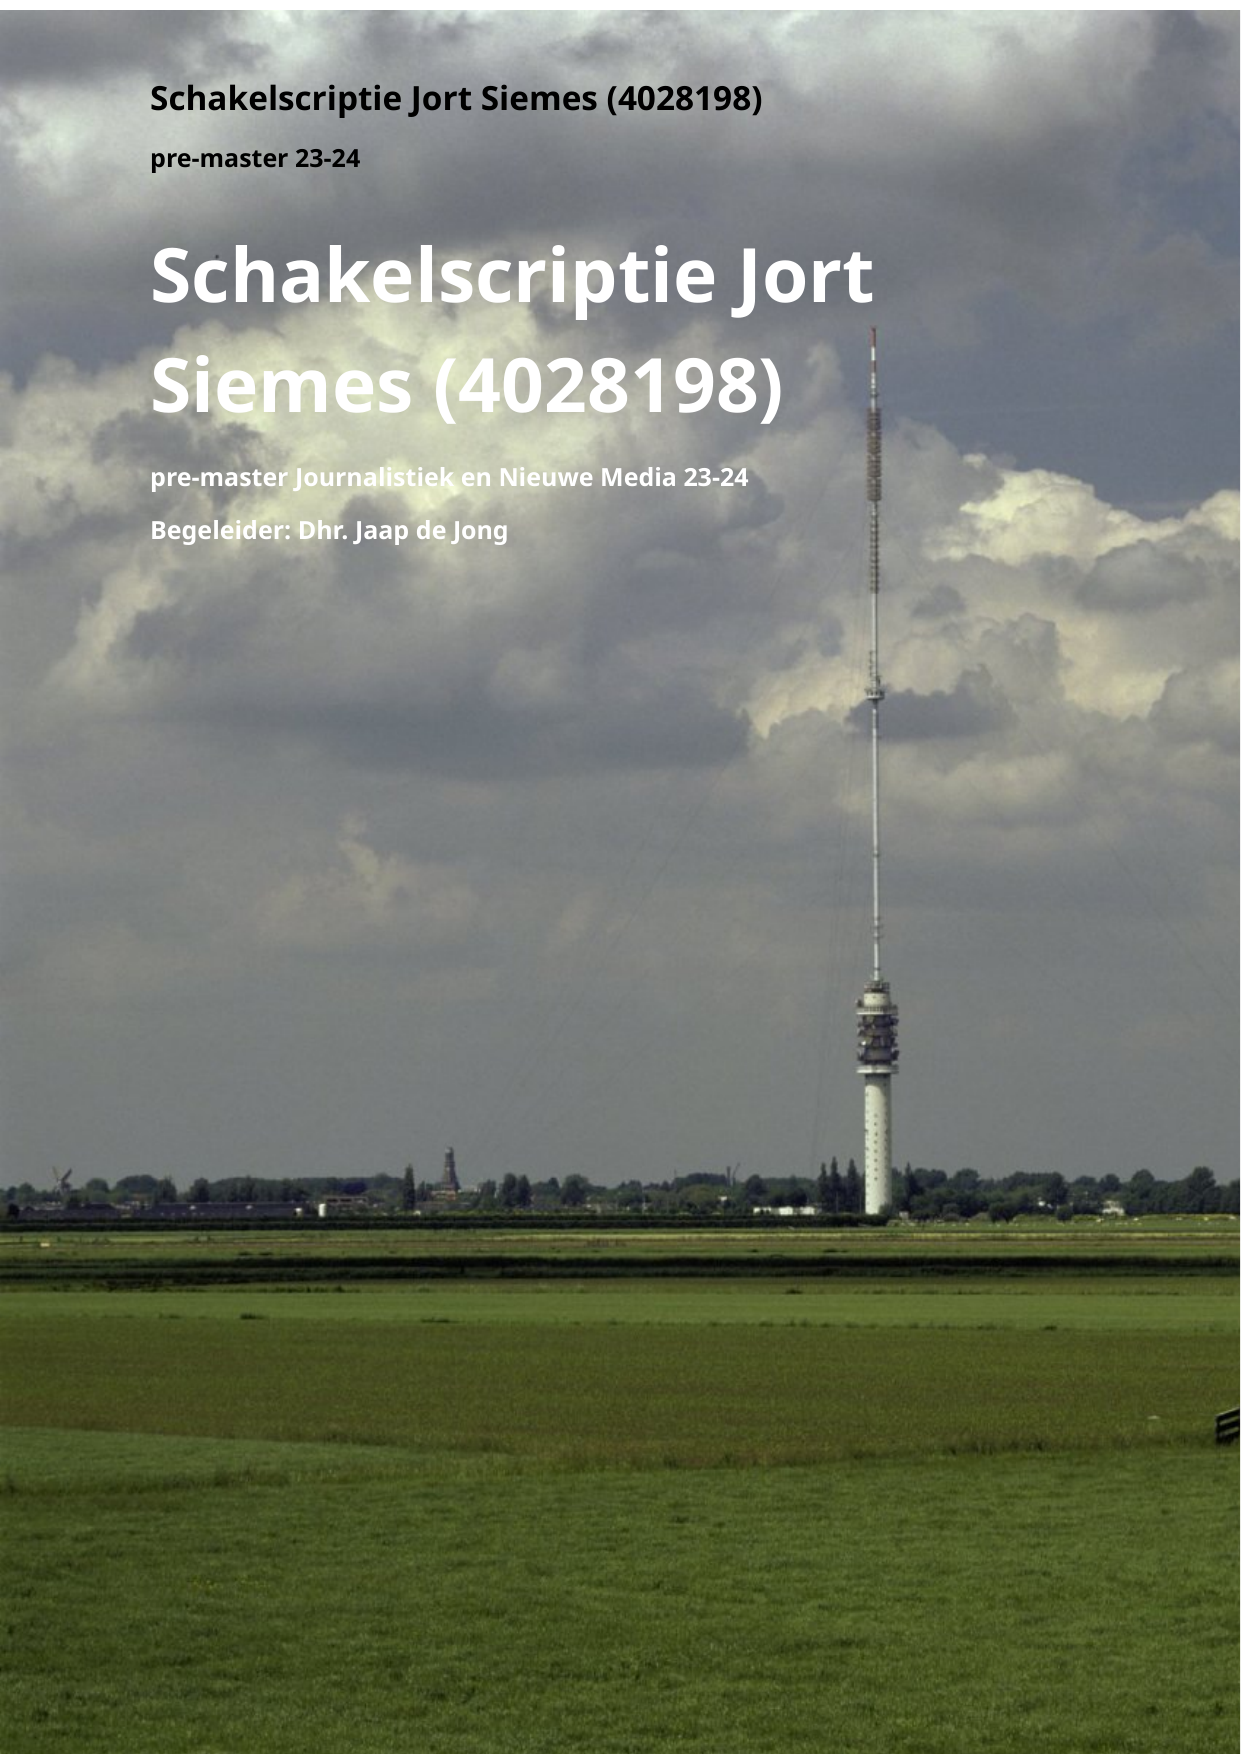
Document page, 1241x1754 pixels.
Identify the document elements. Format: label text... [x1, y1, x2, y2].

text pre-master Journalistiek en Nieuwe Media 23-24 [150, 459, 1090, 493]
picture [0, 10, 1241, 1754]
text Schakelscriptie Jort Siemes (4028198) [150, 222, 1090, 434]
text Begeleider: Dhr. Jaap de Jong [150, 513, 1090, 547]
